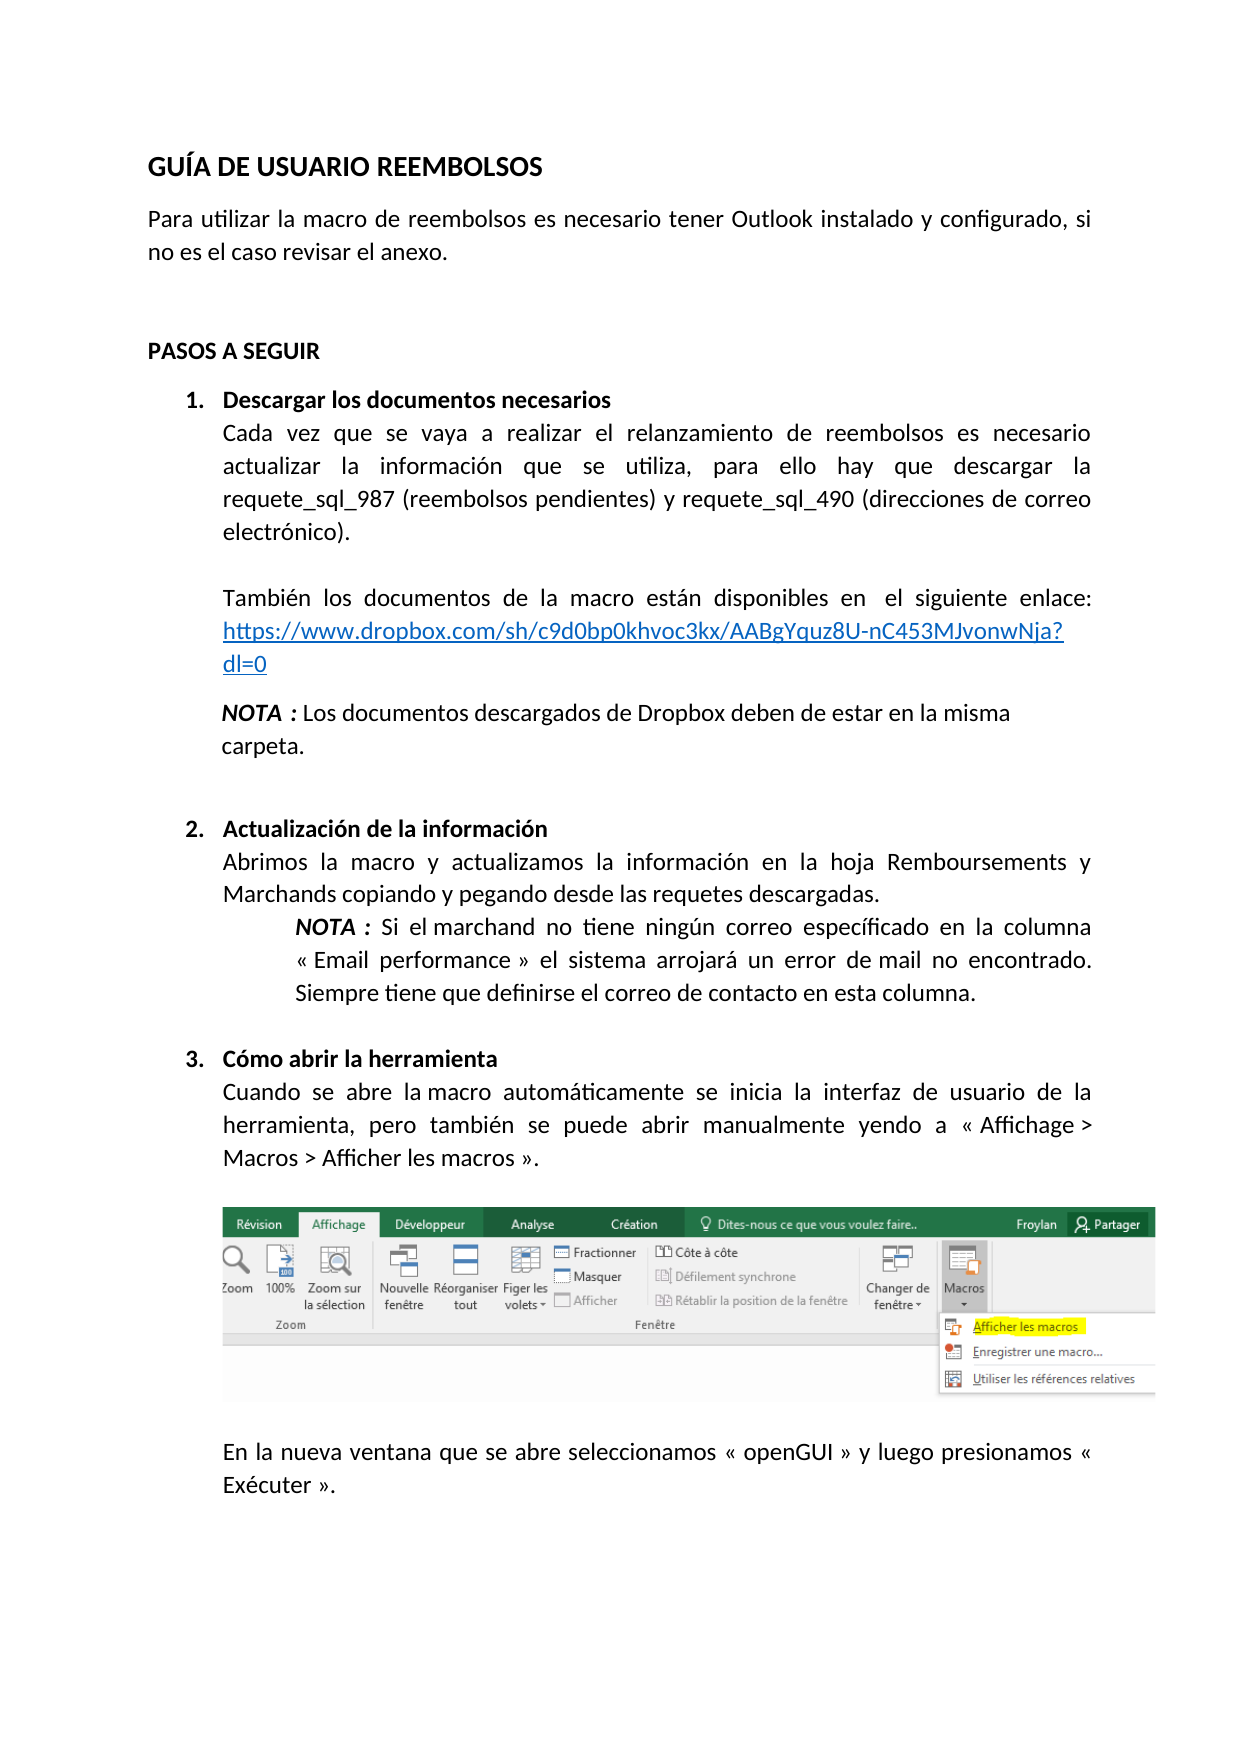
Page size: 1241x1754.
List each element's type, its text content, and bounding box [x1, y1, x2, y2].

text NOTA : Los documentos descargados de Dropbox deben de estar en la misma carpeta. [221, 697, 1093, 761]
list Cada vez que se vaya a realizar el relanzamiento de reembolsos es necesario actualizar la información que se utiliza, para ello hay que descargar la requete_sql_987 (reembolsos pendientes) y requete_sql_490 (direcciones de correo electrónico). [223, 417, 1093, 547]
list Cómo abrir la herramienta [185, 1043, 1093, 1074]
text Para utilizar la macro de reembolsos es necesario tener Outlook instalado y configurado, si no es el caso revisar el anexo. [148, 203, 1093, 266]
picture [222, 1207, 1156, 1402]
text GUÍA DE USUARIO REEMBOLSOS [148, 148, 1093, 183]
list Cuando se abre la macro automáticamente se inicia la interfaz de usuario de la herramienta, pero también se puede abrir manualmente yendo a « Affichage > Macros > Afficher les macros ». [223, 1076, 1093, 1172]
list Descargar los documentos necesarios [185, 384, 1093, 415]
list NOTA : Si el marchand no tiene ningún correo específicado en la columna « Email performance » el sistema arrojará un error de mail no encontrado. Siempre tiene que definirse el correo de contacto en esta columna. [295, 911, 1093, 1008]
list En la nueva ventana que se abre seleccionamos « openGUI » y luego presionamos « Exécuter ». [223, 1437, 1093, 1500]
list También los documentos de la macro están disponibles en el siguiente enlace: https://www.dropbox.com/sh/c9d0bp0khvoc3kx/AABgYquz8U-nC453MJvonwNja?dl=0 [223, 582, 1093, 678]
list Actualización de la información [185, 813, 1093, 843]
list Abrimos la macro y actualizamos la información en la hoja Remboursements y Marchands copiando y pegando desde las requetes descargadas. [223, 846, 1093, 909]
text PASOS A SEGUIR [148, 335, 1093, 365]
